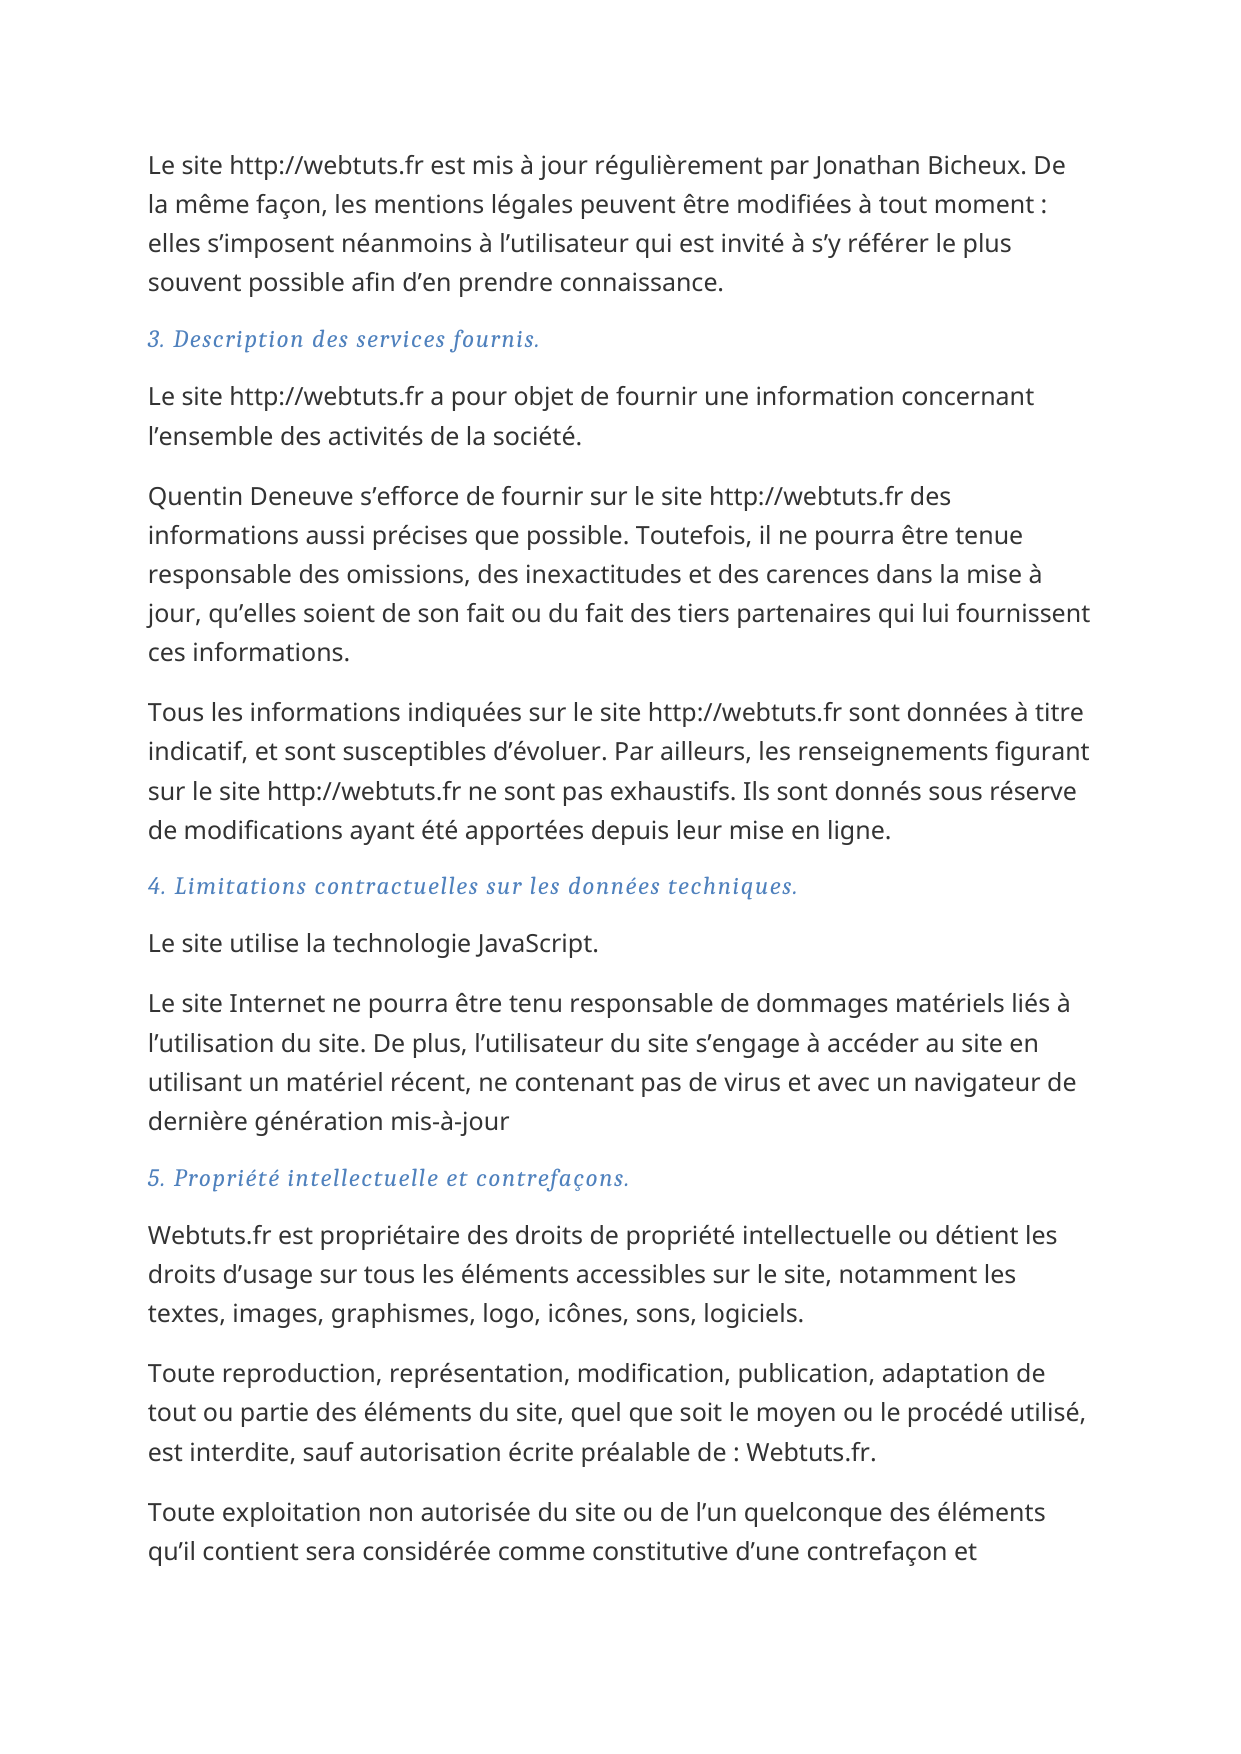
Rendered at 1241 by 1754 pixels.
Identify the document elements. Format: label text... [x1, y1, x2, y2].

text Le site http://webtuts.fr est mis à jour régulièrement par Jonathan Bicheux. De la même façon, les mentions légales peuvent être modifiées à tout moment : elles s’imposent néanmoins à l’utilisateur qui est invité à s’y référer le plus souvent possible afin d’en prendre connaissance. [148, 148, 1093, 299]
text Le site http://webtuts.fr a pour objet de fournir une information concernant l’ensemble des activités de la société. [148, 379, 1093, 452]
text Tous les informations indiquées sur le site http://webtuts.fr sont données à titre indicatif, et sont susceptibles d’évoluer. Par ailleurs, les renseignements figurant sur le site http://webtuts.fr ne sont pas exhaustifs. Ils sont donnés sous réserve de modifications ayant été apportées depuis leur mise en ligne. [148, 695, 1093, 846]
subtitle 5. Propriété intellectuelle et contrefaçons. [148, 1164, 1093, 1192]
text Le site Internet ne pourra être tenu responsable de dommages matériels liés à l’utilisation du site. De plus, l’utilisateur du site s’engage à accéder au site en utilisant un matériel récent, ne contenant pas de virus et avec un navigateur de dernière génération mis-à-jour [148, 986, 1093, 1138]
text Le site utilise la technologie JavaScript. [148, 926, 1093, 960]
text Webtuts.fr est propriétaire des droits de propriété intellectuelle ou détient les droits d’usage sur tous les éléments accessibles sur le site, notamment les textes, images, graphismes, logo, icônes, sons, logiciels. [148, 1217, 1093, 1330]
subtitle 4. Limitations contractuelles sur les données techniques. [148, 872, 1093, 901]
subtitle 3. Description des services fournis. [148, 325, 1093, 354]
text Quentin Deneuve s’efforce de fournir sur le site http://webtuts.fr des informations aussi précises que possible. Toutefois, il ne pourra être tenue responsable des omissions, des inexactitudes et des carences dans la mise à jour, qu’elles soient de son fait ou du fait des tiers partenaires qui lui fournissent ces informations. [148, 478, 1093, 669]
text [148, 1494, 1093, 1567]
text Toute reproduction, représentation, modification, publication, adaptation de tout ou partie des éléments du site, quel que soit le moyen ou le procédé utilisé, est interdite, sauf autorisation écrite préalable de : Webtuts.fr. [148, 1356, 1093, 1468]
